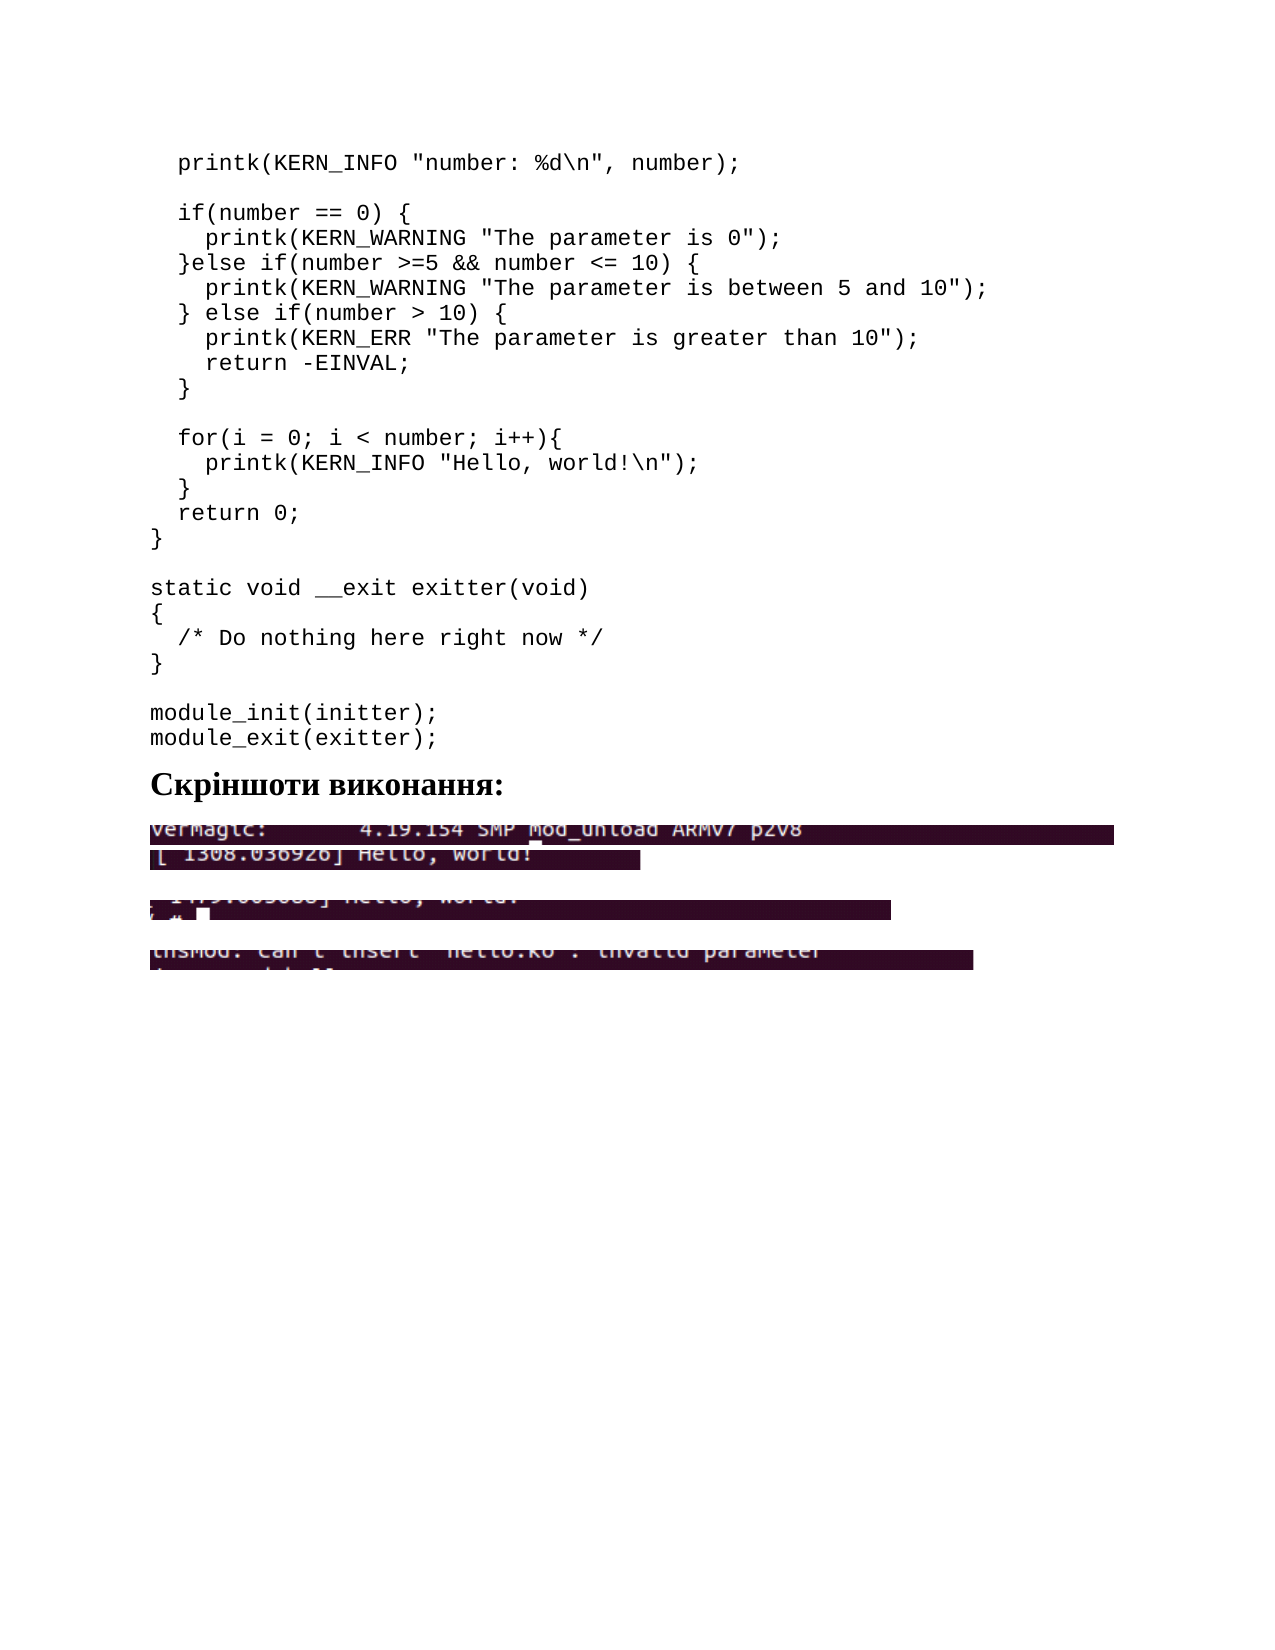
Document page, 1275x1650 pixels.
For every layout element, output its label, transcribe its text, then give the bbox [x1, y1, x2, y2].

text } else if(number > 10) { [150, 300, 1125, 325]
text } [150, 375, 1125, 400]
text module_exit(exitter); [150, 725, 1125, 750]
text printk(KERN_INFO "number: %d\n", number); [150, 150, 1125, 175]
text }else if(number >=5 && number <= 10) { [150, 250, 1125, 275]
text return -EINVAL; [150, 350, 1125, 375]
text for(i = 0; i < number; i++){ [150, 425, 1125, 450]
text module_init(initter); [150, 700, 1125, 725]
text printk(KERN_WARNING "The parameter is between 5 and 10"); [150, 275, 1125, 300]
text printk(KERN_ERR "The parameter is greater than 10"); [150, 325, 1125, 350]
text static void __exit exitter(void) [150, 575, 1125, 600]
text } [150, 475, 1125, 500]
text printk(KERN_WARNING "The parameter is 0"); [150, 225, 1125, 250]
text /* Do nothing here right now */ [150, 625, 1125, 650]
text } [150, 525, 1125, 550]
text } [150, 650, 1125, 675]
text return 0; [150, 500, 1125, 525]
text Скріншоти виконання: [150, 775, 1125, 800]
text { [150, 600, 1125, 625]
text if(number == 0) { [150, 200, 1125, 225]
text printk(KERN_INFO "Hello, world!\n"); [150, 450, 1125, 475]
